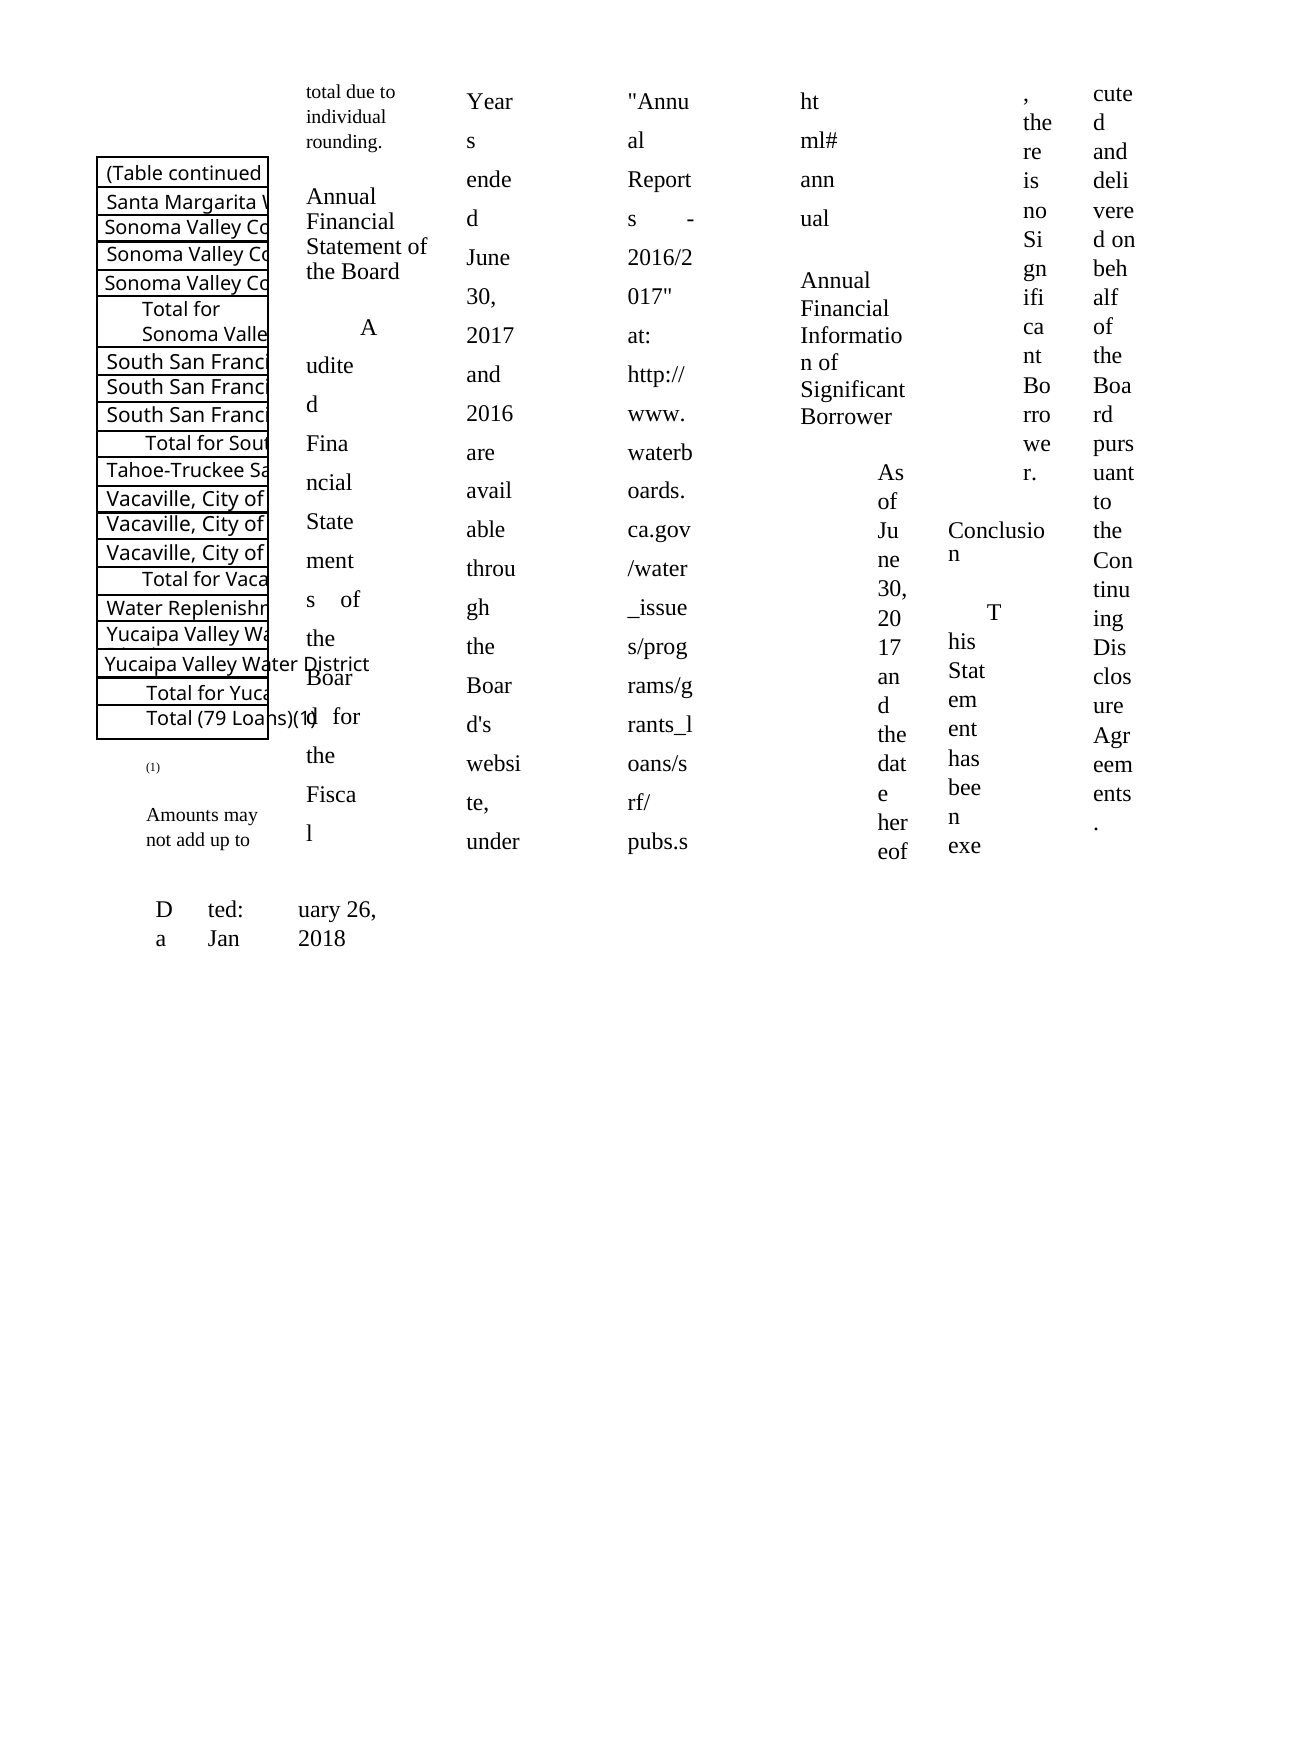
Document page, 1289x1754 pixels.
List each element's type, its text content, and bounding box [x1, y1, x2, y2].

table_cell Yucaipa Valley Water District [98, 650, 267, 676]
table_cell Yucaipa Valley Water District [98, 622, 267, 648]
text (1) Amounts may not add up to total due to individual rounding. [306, 78, 429, 153]
text As of June 30, 2017 and the date hereof, there is no Significant Borrower. [1023, 78, 1053, 486]
table_cell Sonoma Valley County Sanitation District [98, 216, 267, 240]
table_cell Total (79 Loans)(1) [98, 706, 267, 737]
text (1) Amounts may not add up to total due to individual rounding. [146, 751, 268, 851]
table_cell Total for Yucaipa Valley Water District (2 Loans) [98, 679, 267, 704]
text Annual Financial Statement of the Board [306, 184, 429, 284]
text Dated: January 26, 2018 [208, 894, 248, 953]
table_cell Total for Vacaville, City of (3 Loans) [98, 568, 267, 593]
table_cell South San Francisco, City of [98, 403, 267, 429]
text Audited Financial Statements of the Board for the Fiscal Years ended June 30, 2017 and 2016 are available through the Board's website, under "Annual Reports - 2016/2017" at: http://www.waterboards.ca.gov/water_issues/programs/grants_loans/srf/pubs.sht ml#annual [627, 78, 694, 857]
text Annual Financial Information of Significant Borrower [800, 267, 908, 430]
table_cell Vacaville, City of [98, 540, 267, 566]
table_cell South San Francisco, City of [98, 348, 267, 374]
table_cell Sonoma Valley County Sanitation District [98, 243, 267, 269]
table_header (Table continued on from prior page.) [98, 158, 267, 186]
text As of June 30, 2017 and the date hereof, there is no Significant Borrower. [877, 457, 908, 865]
table_cell Total for South San Francisco, City of (3 Loans) [98, 432, 267, 456]
text This Statement has been executed and delivered on behalf of the Board pursuant to the Continuing Disclosure Agreements. [948, 597, 987, 859]
text Audited Financial Statements of the Board for the Fiscal Years ended June 30, 2017 and 2016 are available through the Board's website, under "Annual Reports - 2016/2017" at: http://www.waterboards.ca.gov/water_issues/programs/grants_loans/srf/pubs.sht ml#annual [306, 304, 360, 849]
table_cell Sonoma Valley County Sanitation District [98, 271, 267, 294]
table_cell Vacaville, City of [98, 487, 267, 511]
text Conclusion [948, 520, 1053, 566]
table_cell Santa Margarita Water District [98, 188, 267, 214]
table_cell South San Francisco, City of [98, 376, 267, 401]
text Audited Financial Statements of the Board for the Fiscal Years ended June 30, 2017 and 2016 are available through the Board's website, under "Annual Reports - 2016/2017" at: http://www.waterboards.ca.gov/water_issues/programs/grants_loans/srf/pubs.sht ml#annual [466, 78, 521, 857]
table_cell Tahoe-Truckee Sanitation Agency [98, 458, 267, 485]
table_cell Total for Sonoma Valley County Sanitation District (3 Loans) [98, 297, 267, 346]
table_cell Vacaville, City of [98, 514, 267, 538]
text Dated: January 26, 2018 [298, 894, 387, 953]
table_cell Water Replenishment District of Southern California [98, 596, 267, 620]
text This Statement has been executed and delivered on behalf of the Board pursuant to the Continuing Disclosure Agreements. [1093, 78, 1135, 836]
